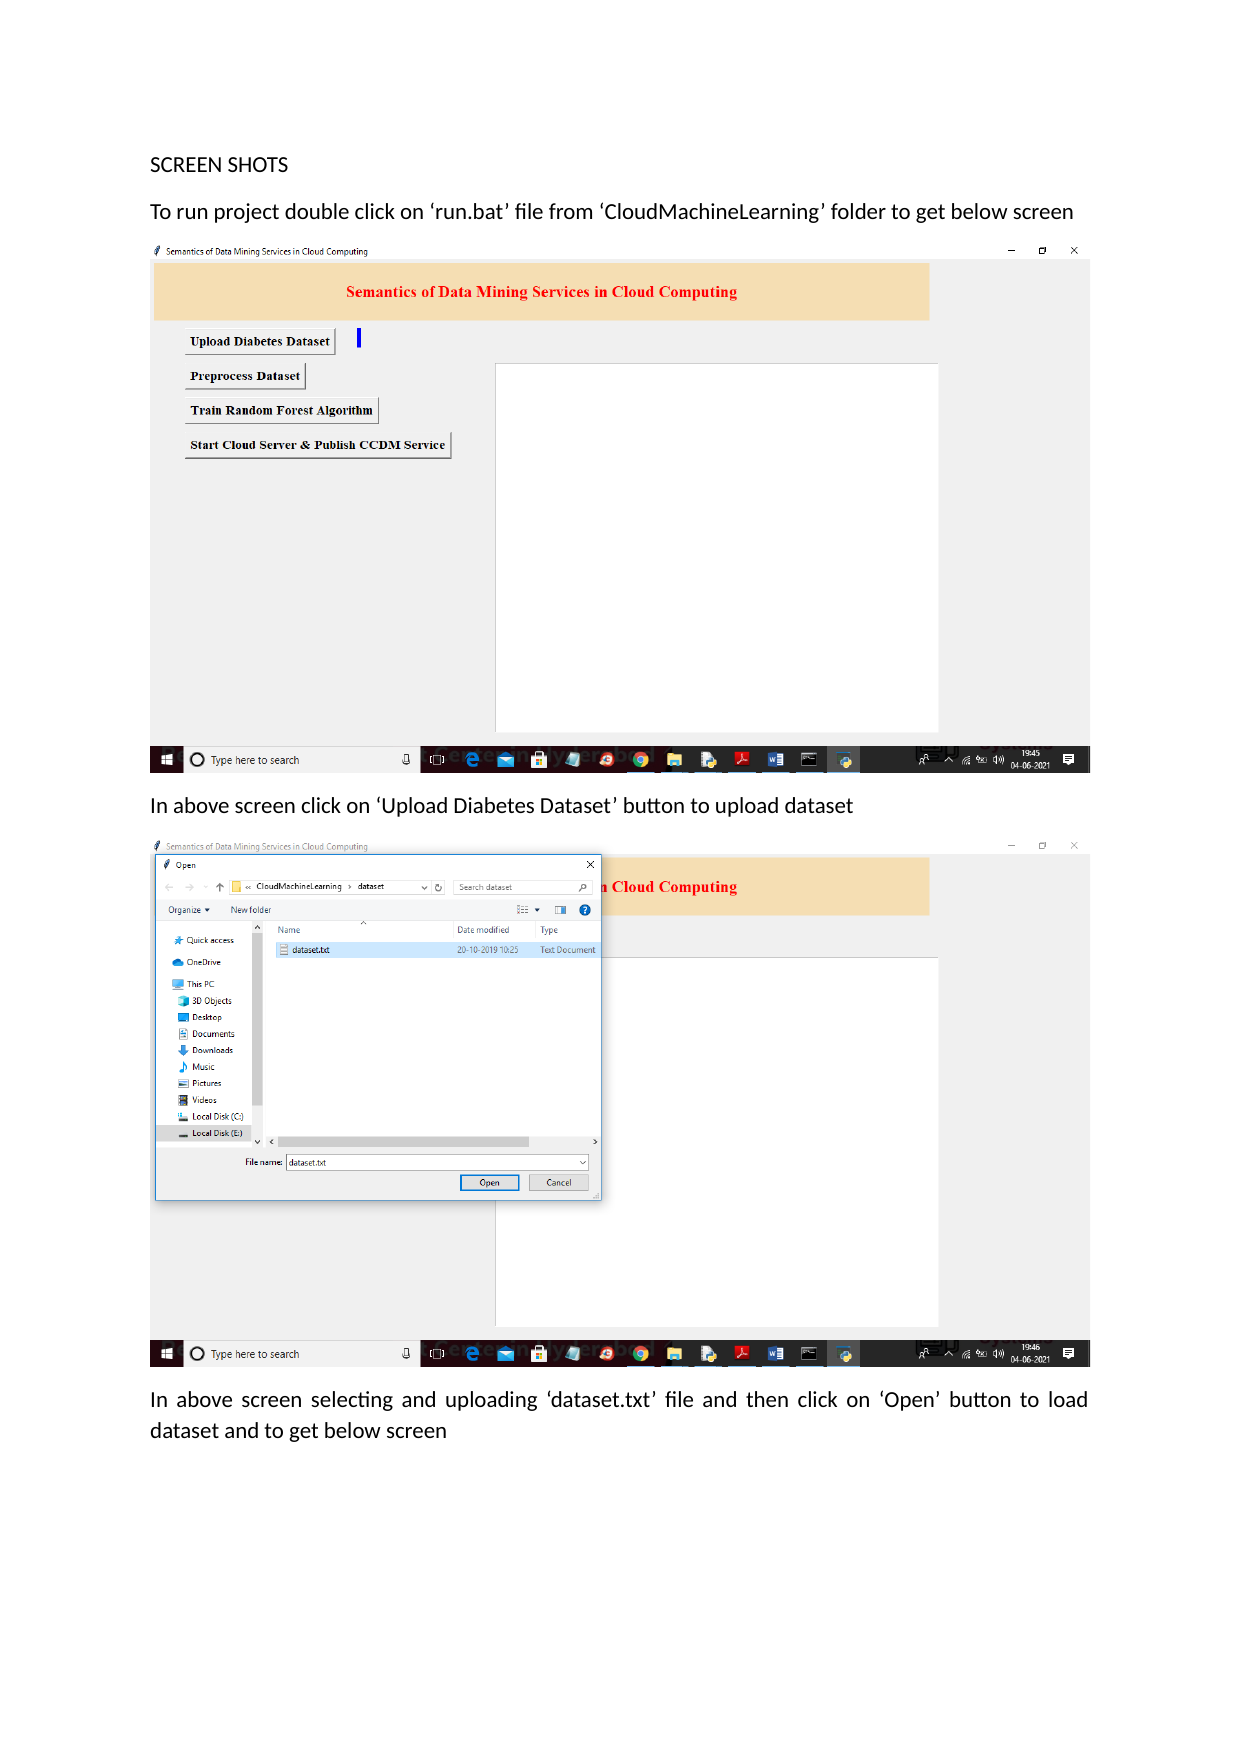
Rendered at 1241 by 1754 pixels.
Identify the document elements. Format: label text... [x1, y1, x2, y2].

text To run project double click on ‘run.bat’ file from ‘CloudMachineLearning’ folder to get below screen [150, 197, 1090, 225]
text In above screen click on ‘Upload Diabetes Dataset’ button to upload dataset [150, 791, 1090, 819]
text In above screen selecting and uploading ‘dataset.txt’ file and then click on ‘Open’ button to load dataset and to get below screen [150, 1386, 1090, 1444]
picture [150, 243, 1091, 773]
picture [150, 838, 1091, 1367]
text SCREEN SHOTS [150, 150, 1090, 178]
